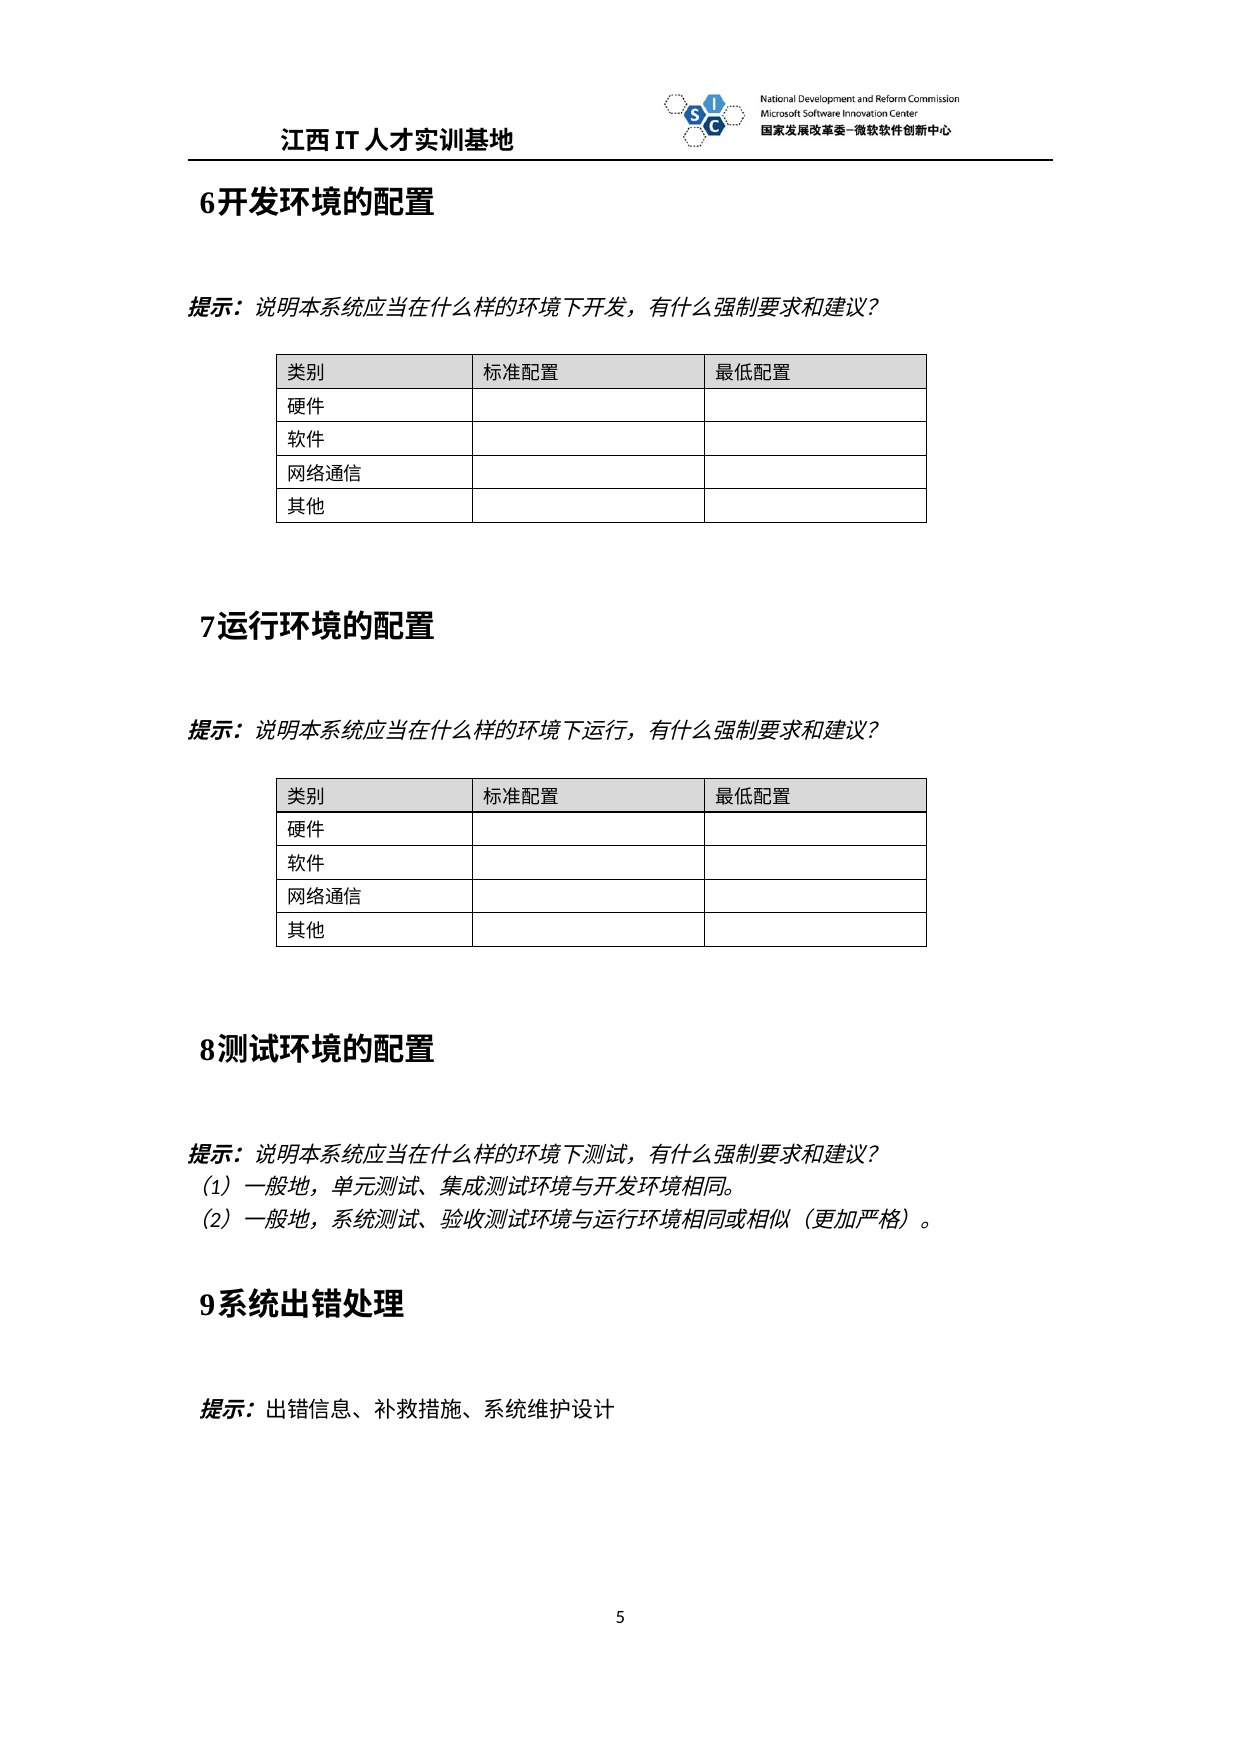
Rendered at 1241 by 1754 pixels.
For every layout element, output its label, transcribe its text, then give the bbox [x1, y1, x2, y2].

table_header 最低配置 [705, 355, 926, 388]
table_header 标准配置 [473, 779, 704, 811]
table_cell 其他 [277, 489, 472, 522]
table_header 类别 [277, 355, 472, 388]
text 提示：出错信息、补救措施、系统维护设计 [187, 1391, 1053, 1424]
table_cell 网络通信 [277, 456, 472, 488]
table_cell 硬件 [277, 813, 472, 845]
table_cell [473, 456, 704, 488]
subtitle 系统出错处理 [199, 1269, 1043, 1334]
table_cell [473, 880, 704, 912]
table_cell [705, 422, 926, 455]
table_header 最低配置 [705, 779, 926, 811]
table_cell [705, 846, 926, 878]
table_cell [473, 489, 704, 522]
text （2）一般地，系统测试、验收测试环境与运行环境相同或相似（更加严格）。 [187, 1201, 1053, 1234]
table_cell [705, 813, 926, 845]
table_cell [705, 489, 926, 522]
subtitle 开发环境的配置 [199, 167, 1043, 232]
table_cell [705, 456, 926, 488]
table_cell 硬件 [277, 389, 472, 421]
table_cell [705, 913, 926, 946]
picture [661, 88, 961, 150]
subtitle 测试环境的配置 [199, 1014, 1043, 1079]
table_cell 软件 [277, 422, 472, 455]
table_cell [473, 913, 704, 946]
table_cell [473, 846, 704, 878]
table_cell [705, 389, 926, 421]
table_cell 其他 [277, 913, 472, 946]
table_header 类别 [277, 779, 472, 811]
text 提示：说明本系统应当在什么样的环境下开发，有什么强制要求和建议？ [187, 289, 1053, 322]
text 提示：说明本系统应当在什么样的环境下测试，有什么强制要求和建议？ [187, 1136, 1053, 1169]
table_cell 软件 [277, 846, 472, 878]
table_cell 网络通信 [277, 880, 472, 912]
table_header 标准配置 [473, 355, 704, 388]
table_cell [705, 880, 926, 912]
text （1）一般地，单元测试、集成测试环境与开发环境相同。 [187, 1169, 1053, 1201]
text 提示：说明本系统应当在什么样的环境下运行，有什么强制要求和建议？ [187, 713, 1053, 745]
table_cell [473, 813, 704, 845]
table_cell [473, 389, 704, 421]
subtitle 运行环境的配置 [199, 591, 1043, 656]
table_cell [473, 422, 704, 455]
